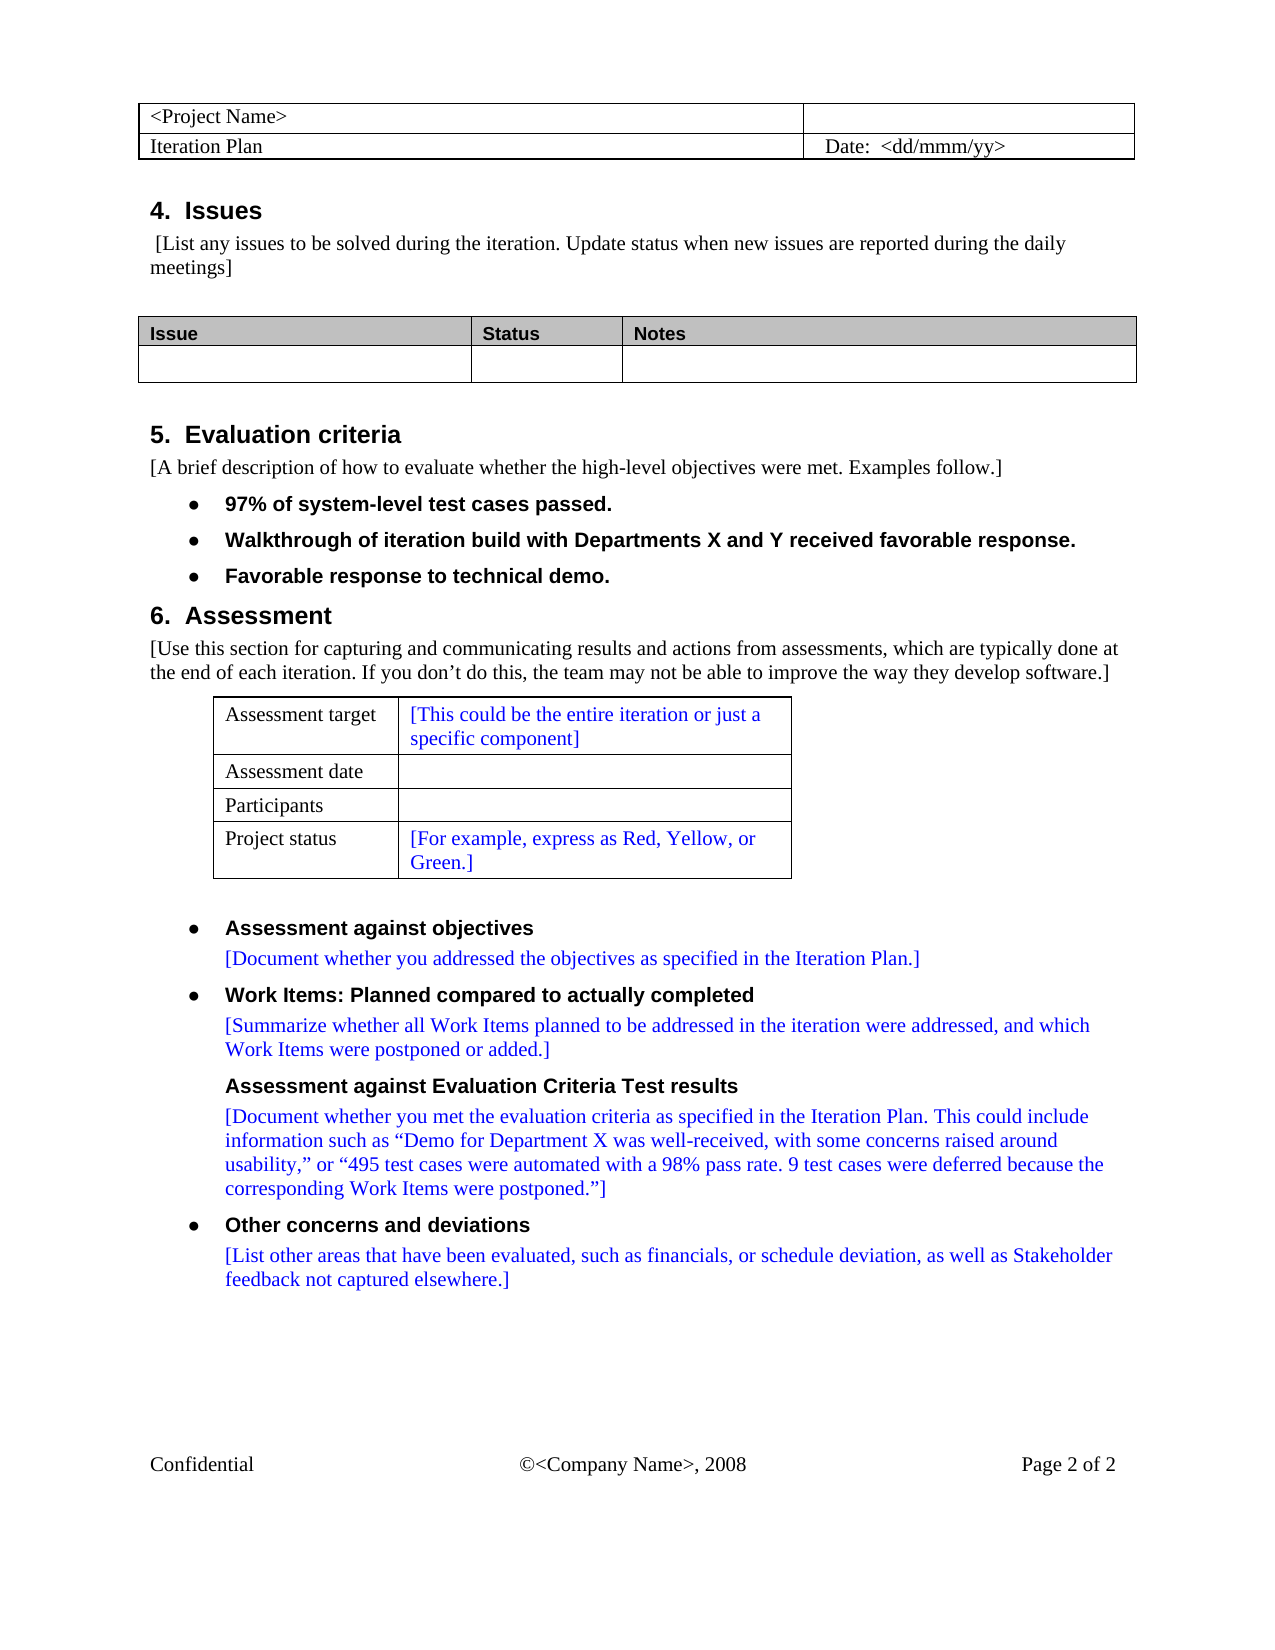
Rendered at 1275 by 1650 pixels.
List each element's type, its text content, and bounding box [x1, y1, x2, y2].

table_cell [139, 346, 471, 382]
text [List other areas that have been evaluated, such as financials, or schedule deviation, as well as Stakeholder feedback not captured elsewhere.] [225, 1243, 1125, 1291]
table_cell Project status [214, 822, 398, 878]
subtitle 5. Evaluation criteria [150, 420, 1125, 449]
subtitle Work Items: Planned compared to actually completed [187, 983, 1125, 1007]
table_cell [399, 789, 791, 821]
subtitle Favorable response to technical demo. [187, 564, 1125, 588]
subtitle 97% of system-level test cases passed. [187, 491, 1125, 515]
table_header Assessment target [214, 698, 398, 754]
text [List any issues to be solved during the iteration. Update status when new issues are reported during the daily meetings] [150, 231, 1125, 279]
text [Use this section for capturing and communicating results and actions from assessments, which are typically done at the end of each iteration. If you don’t do this, the team may not be able to improve the way they develop software.] [150, 636, 1125, 684]
text [Document whether you met the evaluation criteria as specified in the Iteration Plan. This could include information such as “Demo for Department X was well-received, with some concerns raised around usability,” or “495 test cases were automated with a 98% pass rate. 9 test cases were deferred because the corresponding Work Items were postponed.”] [225, 1104, 1125, 1200]
table_cell Assessment date [214, 755, 398, 787]
text [Document whether you addressed the objectives as specified in the Iteration Plan.] [225, 946, 1125, 970]
subtitle Walkthrough of iteration build with Departments X and Y received favorable response. [187, 528, 1125, 552]
subtitle Other concerns and deviations [187, 1212, 1125, 1236]
table_cell [For example, express as Red, Yellow, or Green.] [399, 822, 791, 878]
subtitle Assessment against Evaluation Criteria Test results [225, 1073, 1125, 1097]
table_header [This could be the entire iteration or just a specific component] [399, 698, 791, 754]
table_header Status [472, 317, 622, 345]
table_cell [472, 346, 622, 382]
subtitle 4. Issues [150, 196, 1125, 225]
table_header Notes [623, 317, 1136, 345]
table_header Issue [139, 317, 471, 345]
text [Summarize whether all Work Items planned to be addressed in the iteration were addressed, and which Work Items were postponed or added.] [225, 1013, 1125, 1061]
table_cell [399, 755, 791, 787]
table_cell Participants [214, 789, 398, 821]
subtitle 6. Assessment [150, 601, 1125, 629]
subtitle Assessment against objectives [187, 916, 1125, 940]
text [A brief description of how to evaluate whether the high-level objectives were met. Examples follow.] [150, 455, 1125, 479]
table_cell [623, 346, 1136, 382]
